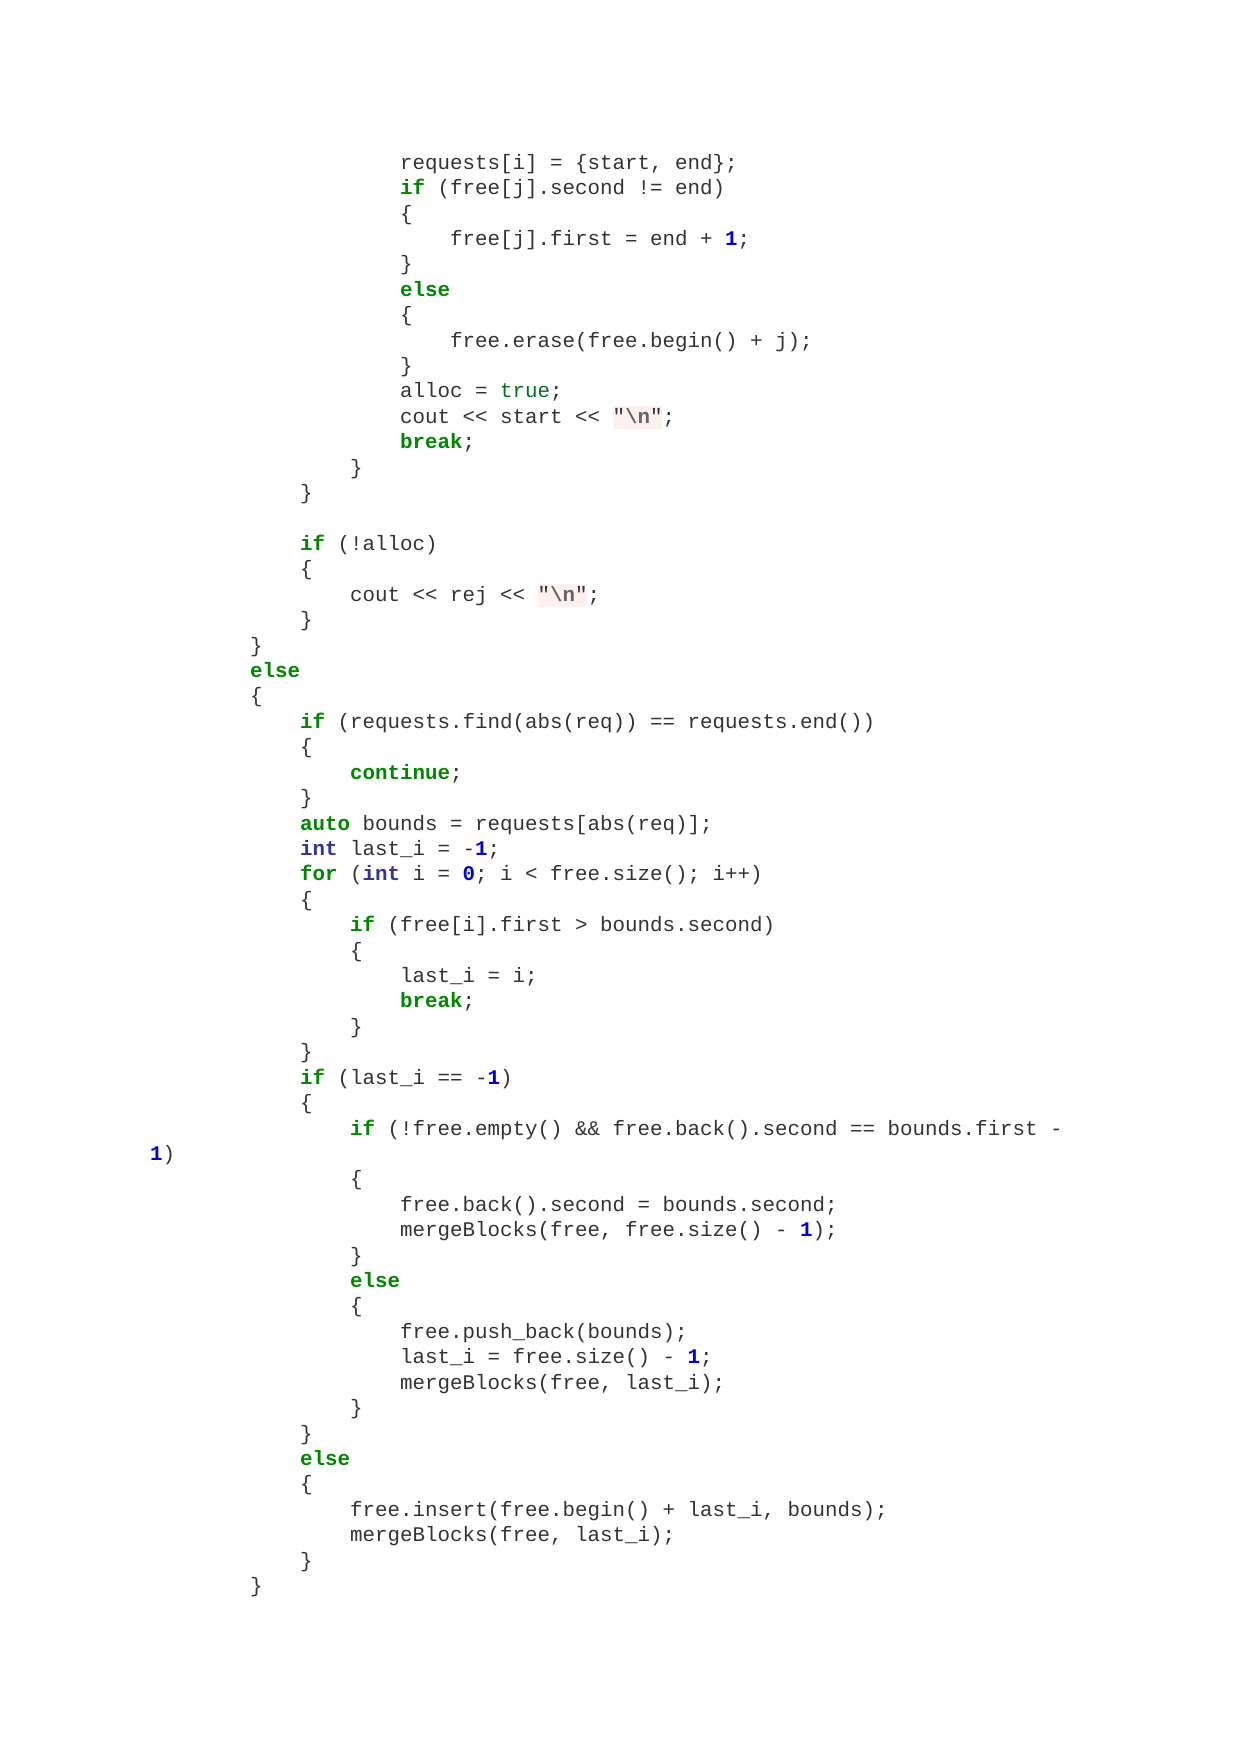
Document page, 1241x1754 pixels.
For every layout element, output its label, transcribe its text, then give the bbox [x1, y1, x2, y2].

text free.push_back(bounds); [150, 1319, 1090, 1344]
text break; [150, 989, 1090, 1014]
text if (free[j].second != end) [150, 175, 1090, 201]
text free.back().second = bounds.second; [150, 1192, 1090, 1217]
text } [150, 607, 1090, 633]
text continue; [150, 760, 1090, 785]
text { [150, 1472, 1090, 1497]
text last_i = free.size() - 1; [150, 1344, 1090, 1370]
text } [150, 785, 1090, 811]
text { [150, 887, 1090, 912]
text mergeBlocks(free, last_i); [150, 1522, 1090, 1548]
text else [150, 658, 1090, 684]
text } [150, 1243, 1090, 1268]
text if (!alloc) [150, 531, 1090, 557]
text requests[i] = {start, end}; [150, 150, 1090, 175]
text } [150, 633, 1090, 658]
text mergeBlocks(free, last_i); [150, 1370, 1090, 1395]
text auto bounds = requests[abs(req)]; [150, 811, 1090, 836]
text alloc = true; [150, 379, 1090, 404]
text free.insert(free.begin() + last_i, bounds); [150, 1497, 1090, 1522]
text } [150, 1395, 1090, 1421]
text cout << start << "\n"; [150, 404, 1090, 429]
text } [150, 1573, 1090, 1599]
text { [150, 734, 1090, 760]
text if (requests.find(abs(req)) == requests.end()) [150, 709, 1090, 734]
text } [150, 1014, 1090, 1039]
text last_i = i; [150, 963, 1090, 989]
text { [150, 1090, 1090, 1116]
text int last_i = -1; [150, 836, 1090, 862]
text if (free[i].first > bounds.second) [150, 912, 1090, 938]
text } [150, 1421, 1090, 1446]
text } [150, 455, 1090, 480]
text else [150, 277, 1090, 302]
text { [150, 201, 1090, 226]
text mergeBlocks(free, free.size() - 1); [150, 1217, 1090, 1243]
text } [150, 1548, 1090, 1573]
text break; [150, 429, 1090, 455]
text } [150, 1039, 1090, 1065]
text { [150, 1167, 1090, 1192]
text } [150, 252, 1090, 277]
text if (last_i == -1) [150, 1065, 1090, 1090]
text free.erase(free.begin() + j); [150, 328, 1090, 353]
text { [150, 684, 1090, 709]
text } [150, 480, 1090, 506]
text { [150, 557, 1090, 582]
text cout << rej << "\n"; [150, 582, 1090, 607]
text if (!free.empty() && free.back().second == bounds.first - 1) [150, 1116, 1090, 1167]
text for (int i = 0; i < free.size(); i++) [150, 862, 1090, 887]
text { [150, 1294, 1090, 1319]
text { [150, 302, 1090, 328]
text else [150, 1268, 1090, 1294]
text free[j].first = end + 1; [150, 226, 1090, 252]
text else [150, 1446, 1090, 1472]
text { [150, 938, 1090, 963]
text } [150, 353, 1090, 379]
